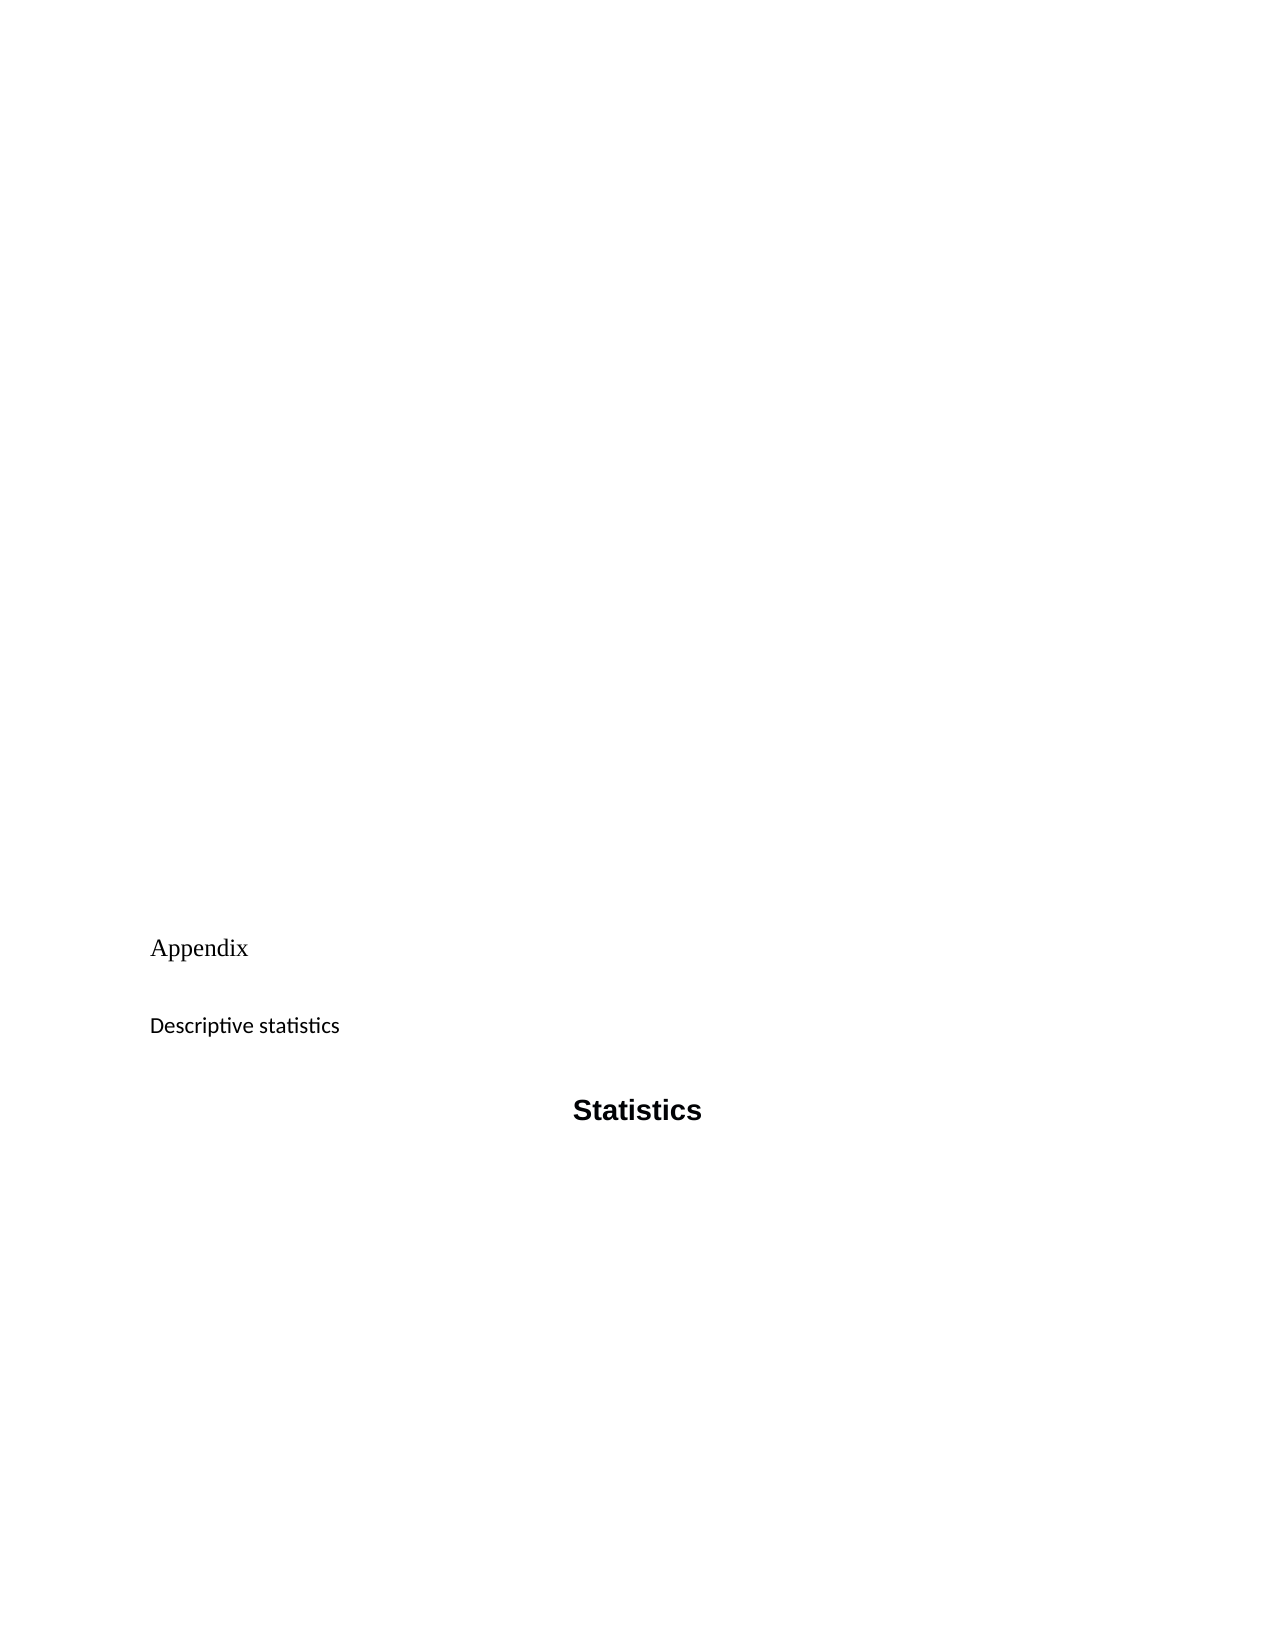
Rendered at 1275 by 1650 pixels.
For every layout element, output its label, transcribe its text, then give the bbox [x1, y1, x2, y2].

table_header Statistics [150, 1094, 1125, 1127]
text Descriptive statistics [150, 1012, 1125, 1040]
text Appendix [150, 933, 1125, 962]
